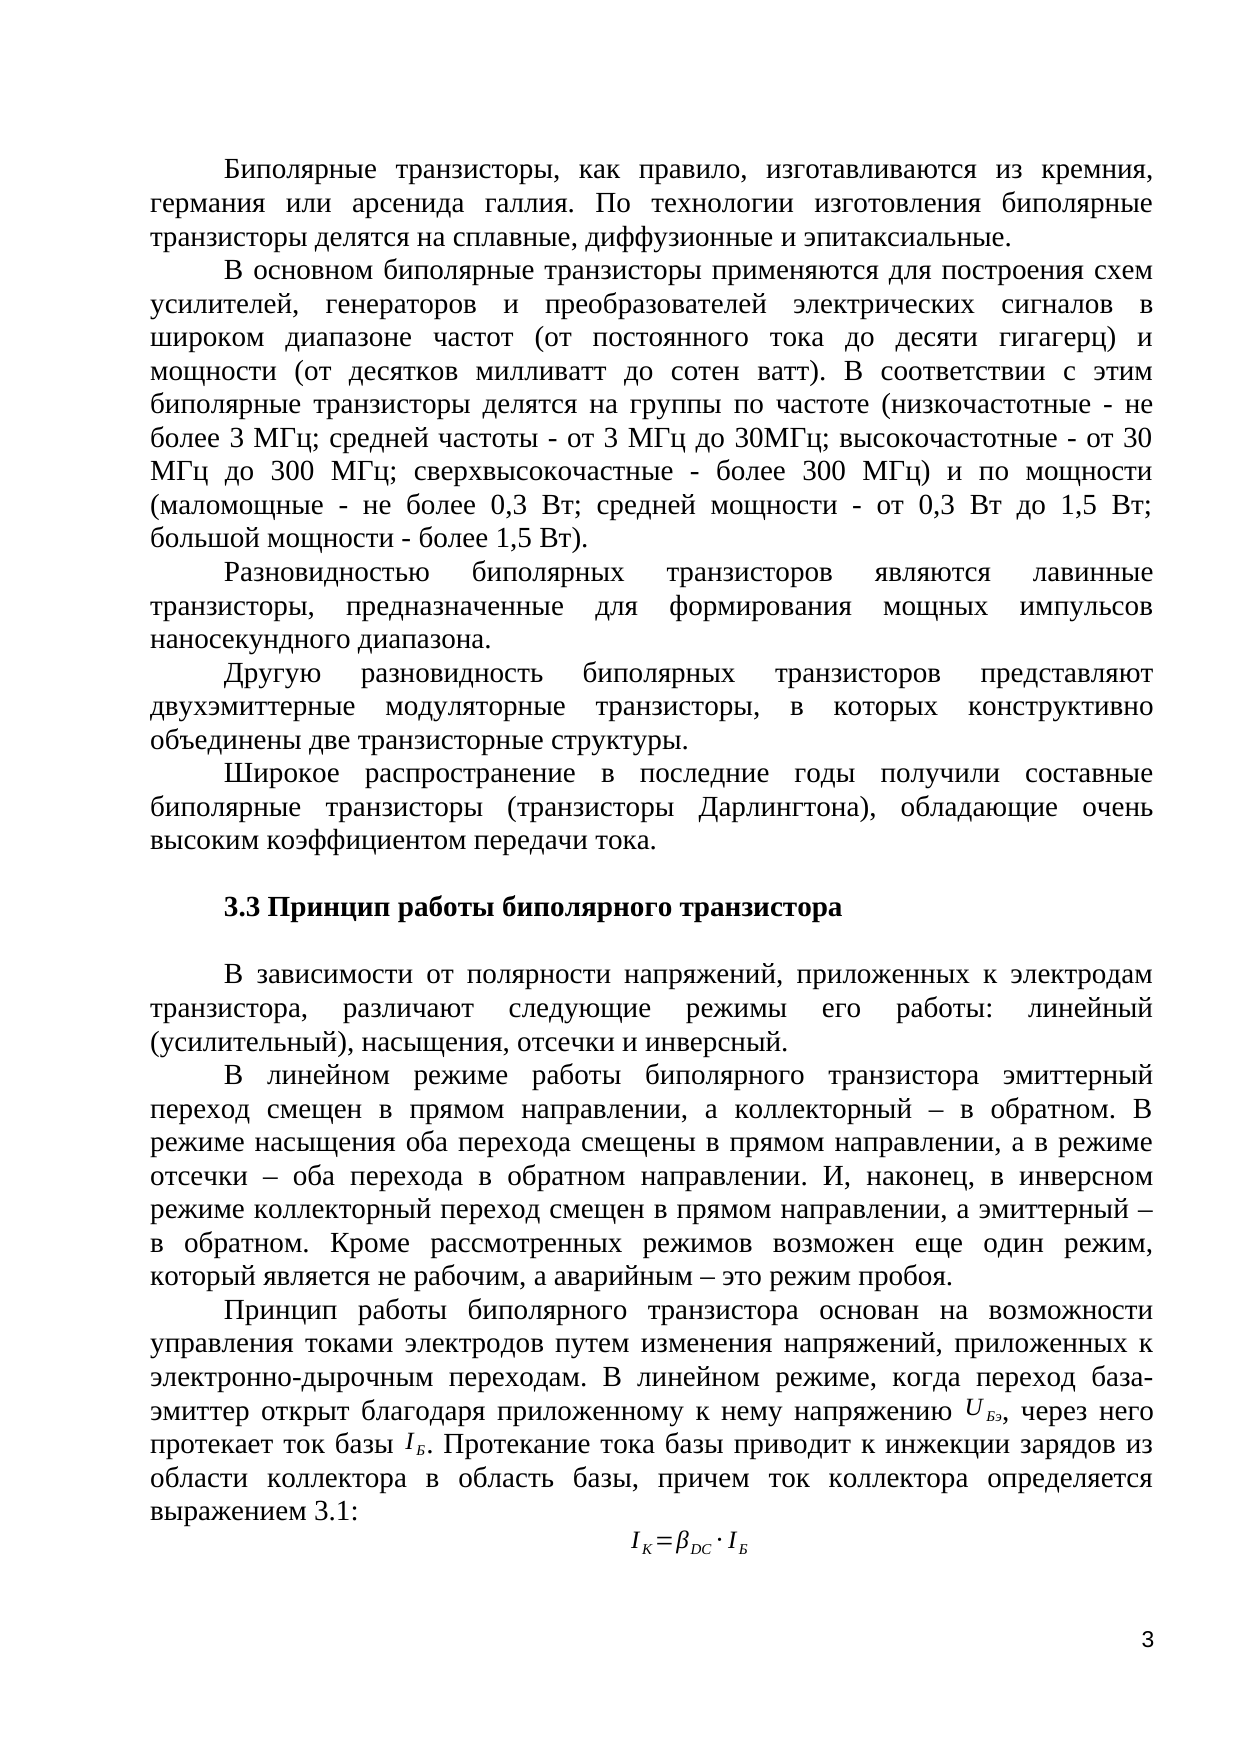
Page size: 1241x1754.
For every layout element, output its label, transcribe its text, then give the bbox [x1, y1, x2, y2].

text Разновидностью биполярных транзисторов являются лавинные транзисторы, предназначенные для формирования мощных импульсов наносекундного диапазона. [150, 554, 1154, 655]
text В основном биполярные транзисторы применяются для построения схем усилителей, генераторов и преобразователей электрических сигналов в широком диапазоне частот (от постоянного тока до десяти гигагерц) и мощности (от десятков милливатт до сотен ватт). В соответствии с этим биполярные транзисторы делятся на группы по частоте (низкочастотные - не более 3 МГц; средней частоты - от 3 МГц до 30МГц; высокочастотные - от 30 МГц до 300 МГц; сверхвысокочастные - более 300 МГц) и по мощности (маломощные - не более 0,3 Вт; средней мощности - от 0,3 Вт до 1,5 Вт; большой мощности - более 1,5 Вт). [150, 252, 1154, 554]
text Широкое распространение в последние годы получили составные биполярные транзисторы (транзисторы Дарлингтона), обладающие очень высоким коэффициентом передачи тока. [150, 755, 1154, 856]
text В зависимости от полярности напряжений, приложенных к электродам транзистора, различают следующие режимы его работы: линейный (усилительный), насыщения, отсечки и инверсный. [150, 957, 1154, 1057]
text 3.3 Принцип работы биполярного транзистора [150, 889, 1154, 923]
text В линейном режиме работы биполярного транзистора эмиттерный переход смещен в прямом направлении, а коллекторный – в обратном. В режиме насыщения оба перехода смещены в прямом направлении, а в режиме отсечки – оба перехода в обратном направлении. И, наконец, в инверсном режиме коллекторный переход смещен в прямом направлении, а эмиттерный – в обратном. Кроме рассмотренных режимов возможен еще один режим, который является не рабочим, а аварийным – это режим пробоя. [150, 1057, 1154, 1292]
text Принцип работы биполярного транзистора основан на возможности управления токами электродов путем изменения напряжений, приложенных к электронно-дырочным переходам. В линейном режиме, когда переход база-эмиттер открыт благодаря приложенному к нему напряжению , через него протекает ток базы . Протекание тока базы приводит к инжекции зарядов из области коллектора в область базы, причем ток коллектора определяется выражением 3.1: [150, 1292, 1154, 1527]
text Другую разновидность биполярных транзисторов представляют двухэмиттерные модуляторные транзисторы, в которых конструктивно объединены две транзисторные структуры. [150, 655, 1154, 755]
text Биполярные транзисторы, как правило, изготавливаются из кремния, германия или арсенида галлия. По технологии изготовления биполярные транзисторы делятся на сплавные, диффузионные и эпитаксиальные. [150, 152, 1154, 252]
